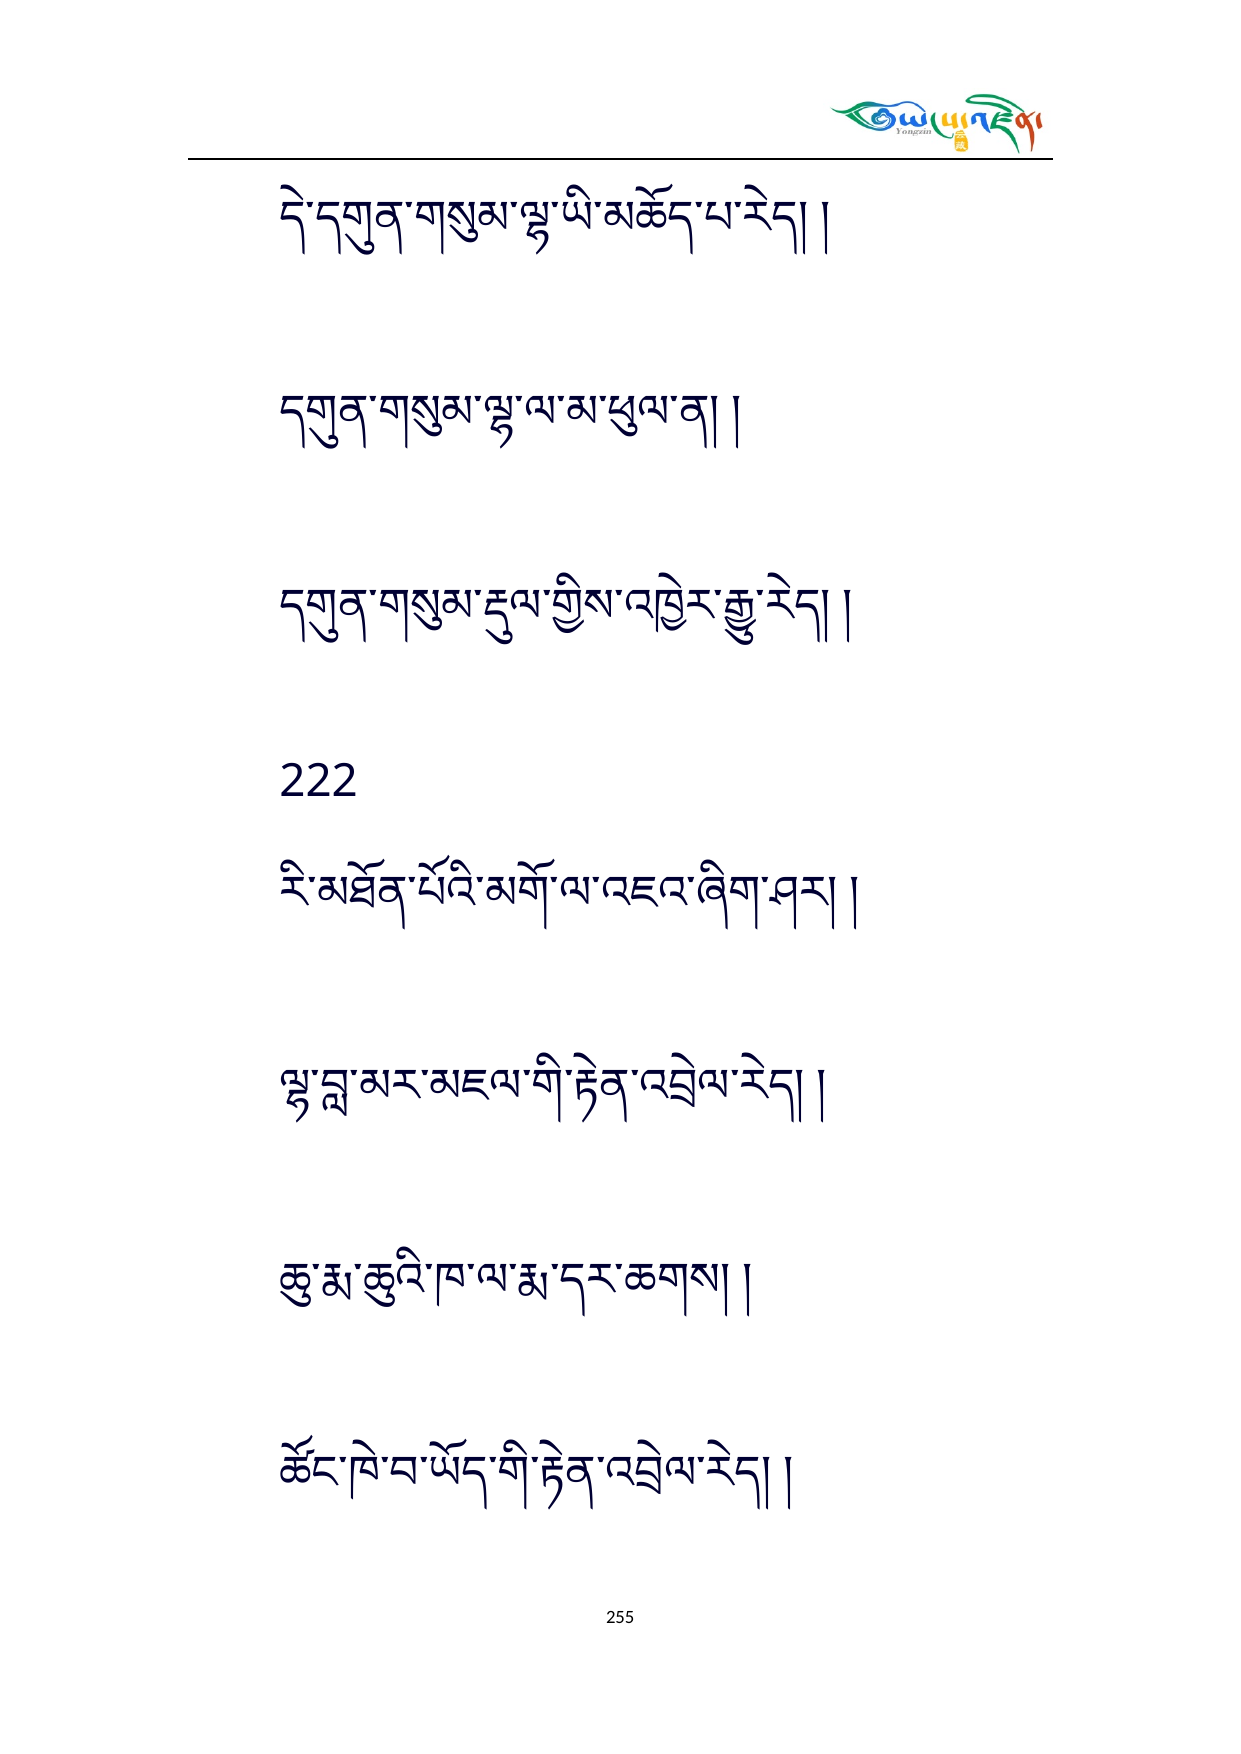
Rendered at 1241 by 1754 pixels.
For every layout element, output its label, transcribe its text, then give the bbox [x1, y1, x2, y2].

text ཆུ་རྨ་ཆུའི་ཁ་ལ་རྨ་དར་ཆགས། ། [187, 1228, 1053, 1357]
text ལྷ་བླ་མར་མཇལ་གི་རྟེན་འབྲེལ་རེད། ། [187, 1034, 1053, 1163]
text དེ་དགུན་གསུམ་ལྷ་ཡི་མཆོད་པ་རེད། ། [187, 167, 1053, 296]
text དགུན་གསུམ་རྡུལ་གྱིས་འཁྱེར་རྒྱུ་རེད། ། [187, 554, 1053, 683]
picture [823, 88, 1053, 156]
text ཚོང་ཁེ་བ་ཡོད་གི་རྟེན་འབྲེལ་རེད། ། [187, 1422, 1053, 1551]
text རི་མཐོན་པོའི་མགོ་ལ་འཇའ་ཞིག་ཤར། ། [187, 841, 1053, 970]
text དགུན་གསུམ་ལྷ་ལ་མ་ཕུལ་ན། ། [187, 360, 1053, 489]
text 222 [187, 747, 1053, 810]
